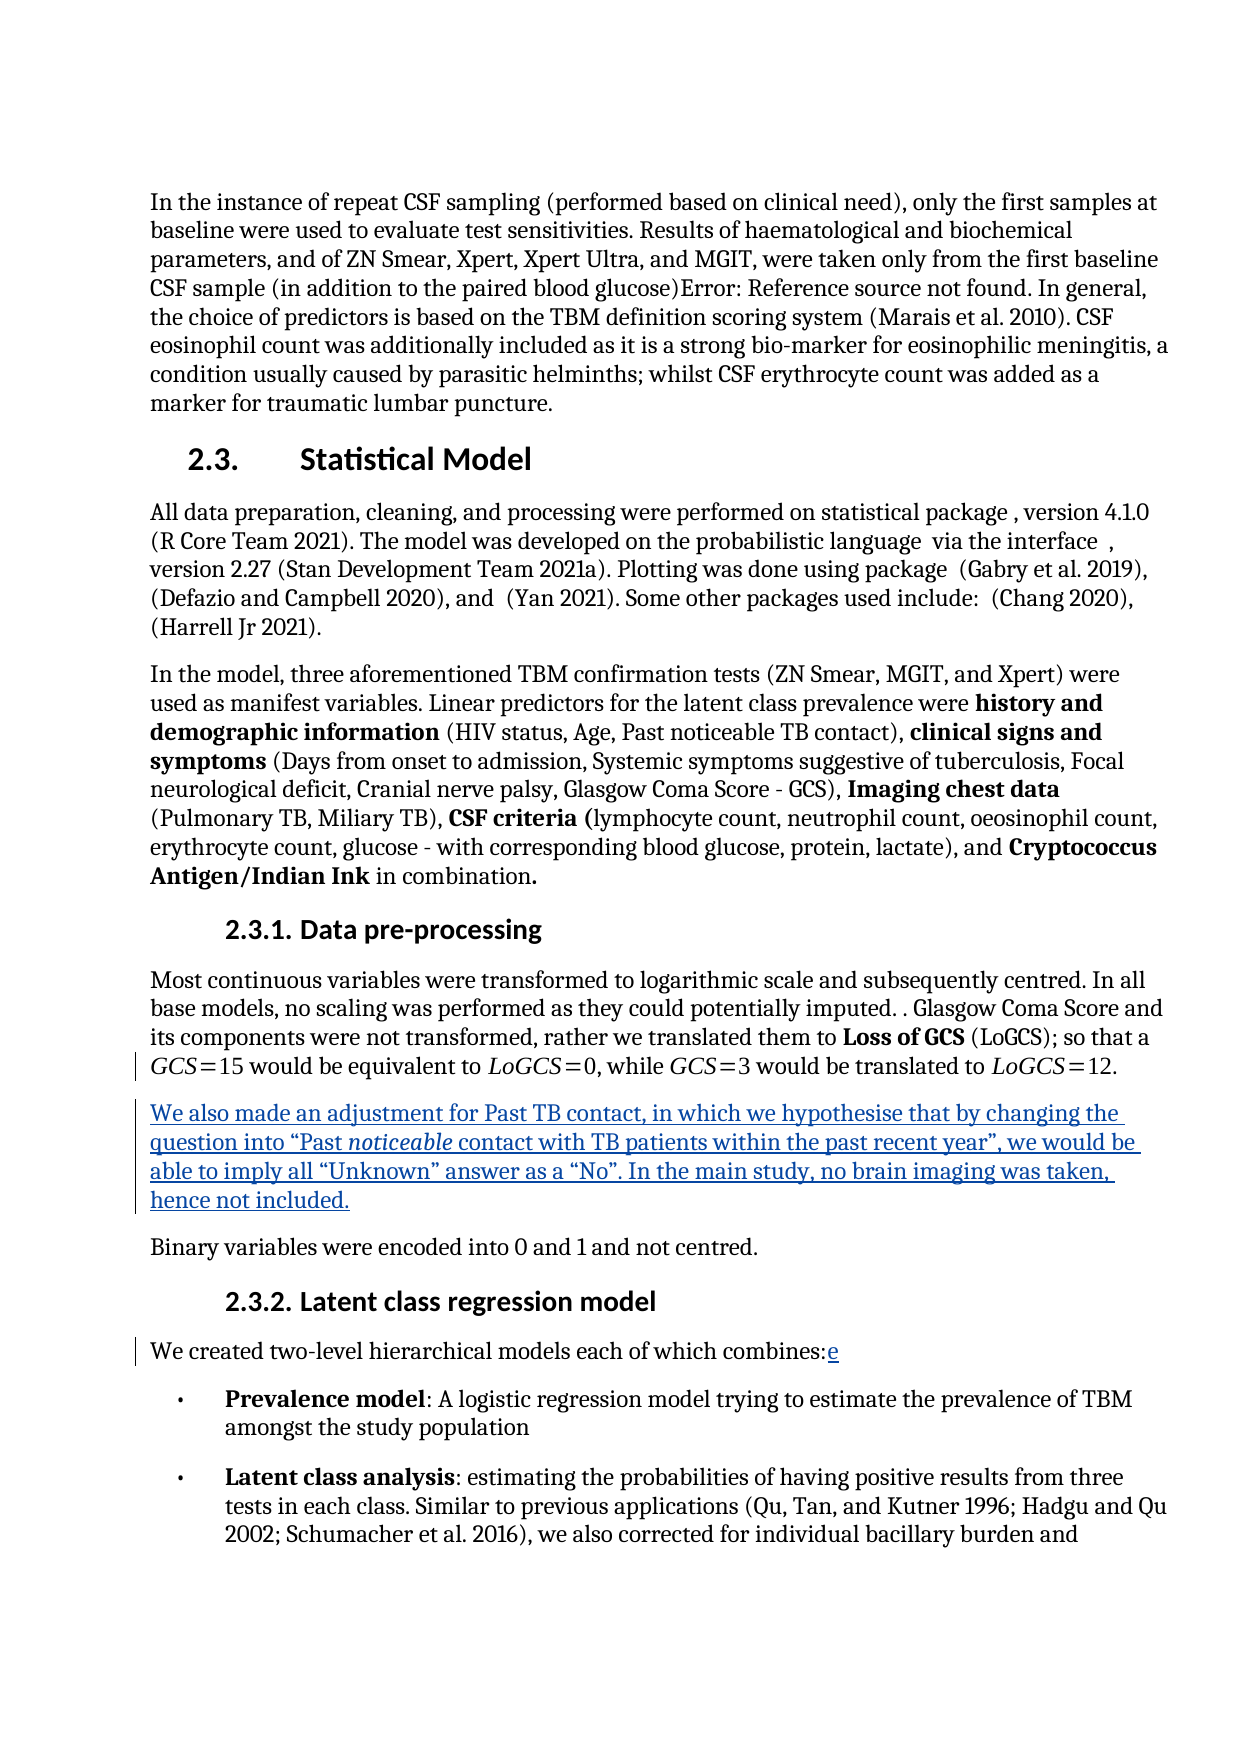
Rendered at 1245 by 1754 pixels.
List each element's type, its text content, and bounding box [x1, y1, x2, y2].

text In the model, three aforementioned TBM confirmation tests (ZN Smear, MGIT, and Xpert) were used as manifest variables. Linear predictors for the latent class prevalence were history and demographic information (HIV status, Age, Past noticeable TB contact), clinical signs and symptoms (Days from onset to admission, Systemic symptoms suggestive of tuberculosis, Focal neurological deficit, Cranial nerve palsy, Glasgow Coma Score - GCS), Imaging chest data (Pulmonary TB, Miliary TB), CSF criteria (lymphocyte count, neutrophil count, oeosinophil count, erythrocyte count, glucose - with corresponding blood glucose, protein, lactate), and Cryptococcus Antigen/Indian Ink in combination. [150, 660, 1170, 890]
subtitle Data pre-processing [225, 911, 1170, 947]
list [175, 1463, 1170, 1549]
subtitle Latent class regression model [225, 1283, 1170, 1318]
list Prevalence model: A logistic regression model trying to estimate the prevalence of TBM amongst the study population [175, 1384, 1170, 1442]
text Most continuous variables were transformed to logarithmic scale and subsequently centred. In all base models, no scaling was performed as they could potentially imputed. . Glasgow Coma Score and its components were not transformed, rather we translated them to Loss of GCS (LoGCS); so that a would be equivalent to , while would be translated to . [150, 966, 1170, 1081]
subtitle Statistical Model [187, 438, 1170, 479]
text Binary variables were encoded into 0 and 1 and not centred. [150, 1233, 1170, 1262]
text We created two-level hierarchical models each of which combines: [150, 1337, 1170, 1366]
text All data preparation, cleaning, and processing were performed on statistical package , version 4.1.0 (R Core Team 2021). The model was developed on the probabilistic language via the interface , version 2.27 (Stan Development Team 2021a). Plotting was done using package (Gabry et al. 2019), (Defazio and Campbell 2020), and (Yan 2021). Some other packages used include: (Chang 2020), (Harrell Jr 2021). [150, 498, 1170, 642]
